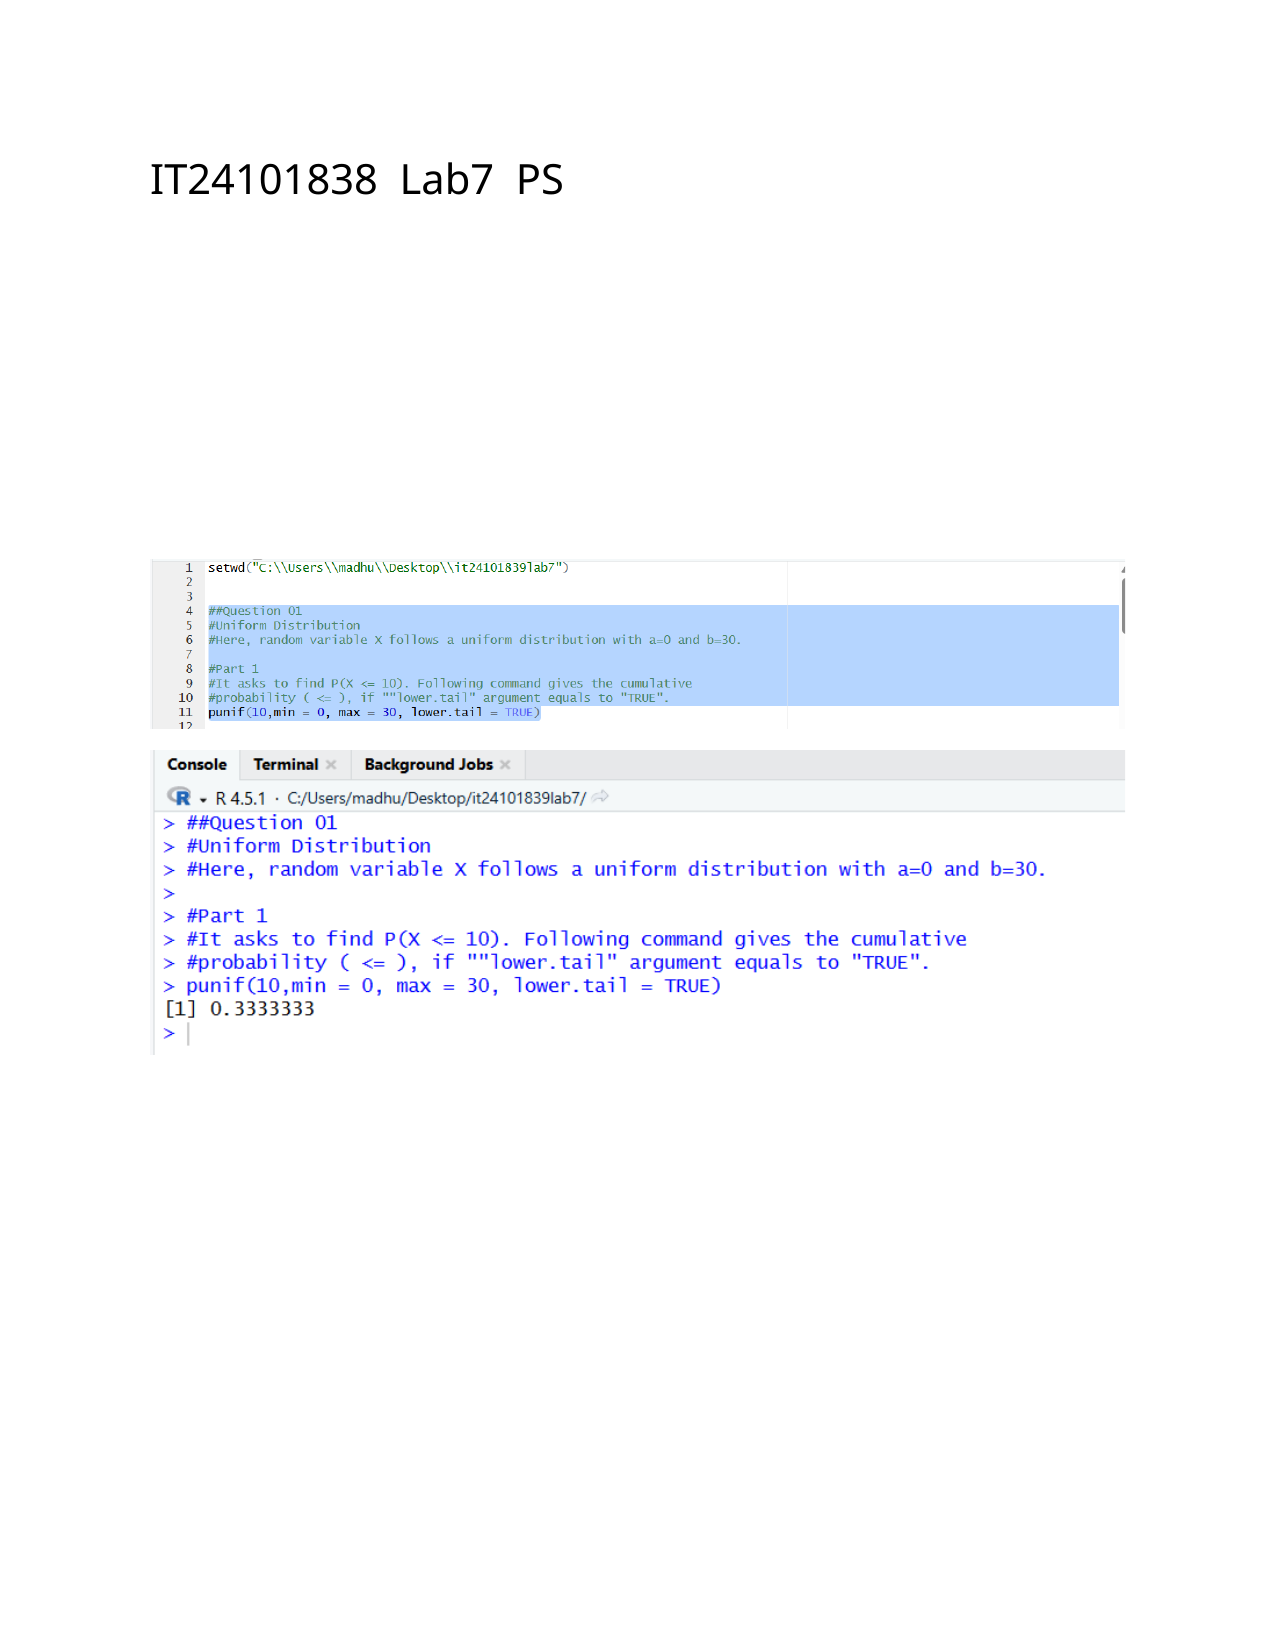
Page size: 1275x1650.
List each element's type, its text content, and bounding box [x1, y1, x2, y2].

text IT24101838 Lab7 PS [150, 150, 1125, 207]
picture [150, 559, 1125, 729]
picture [150, 750, 1125, 1055]
